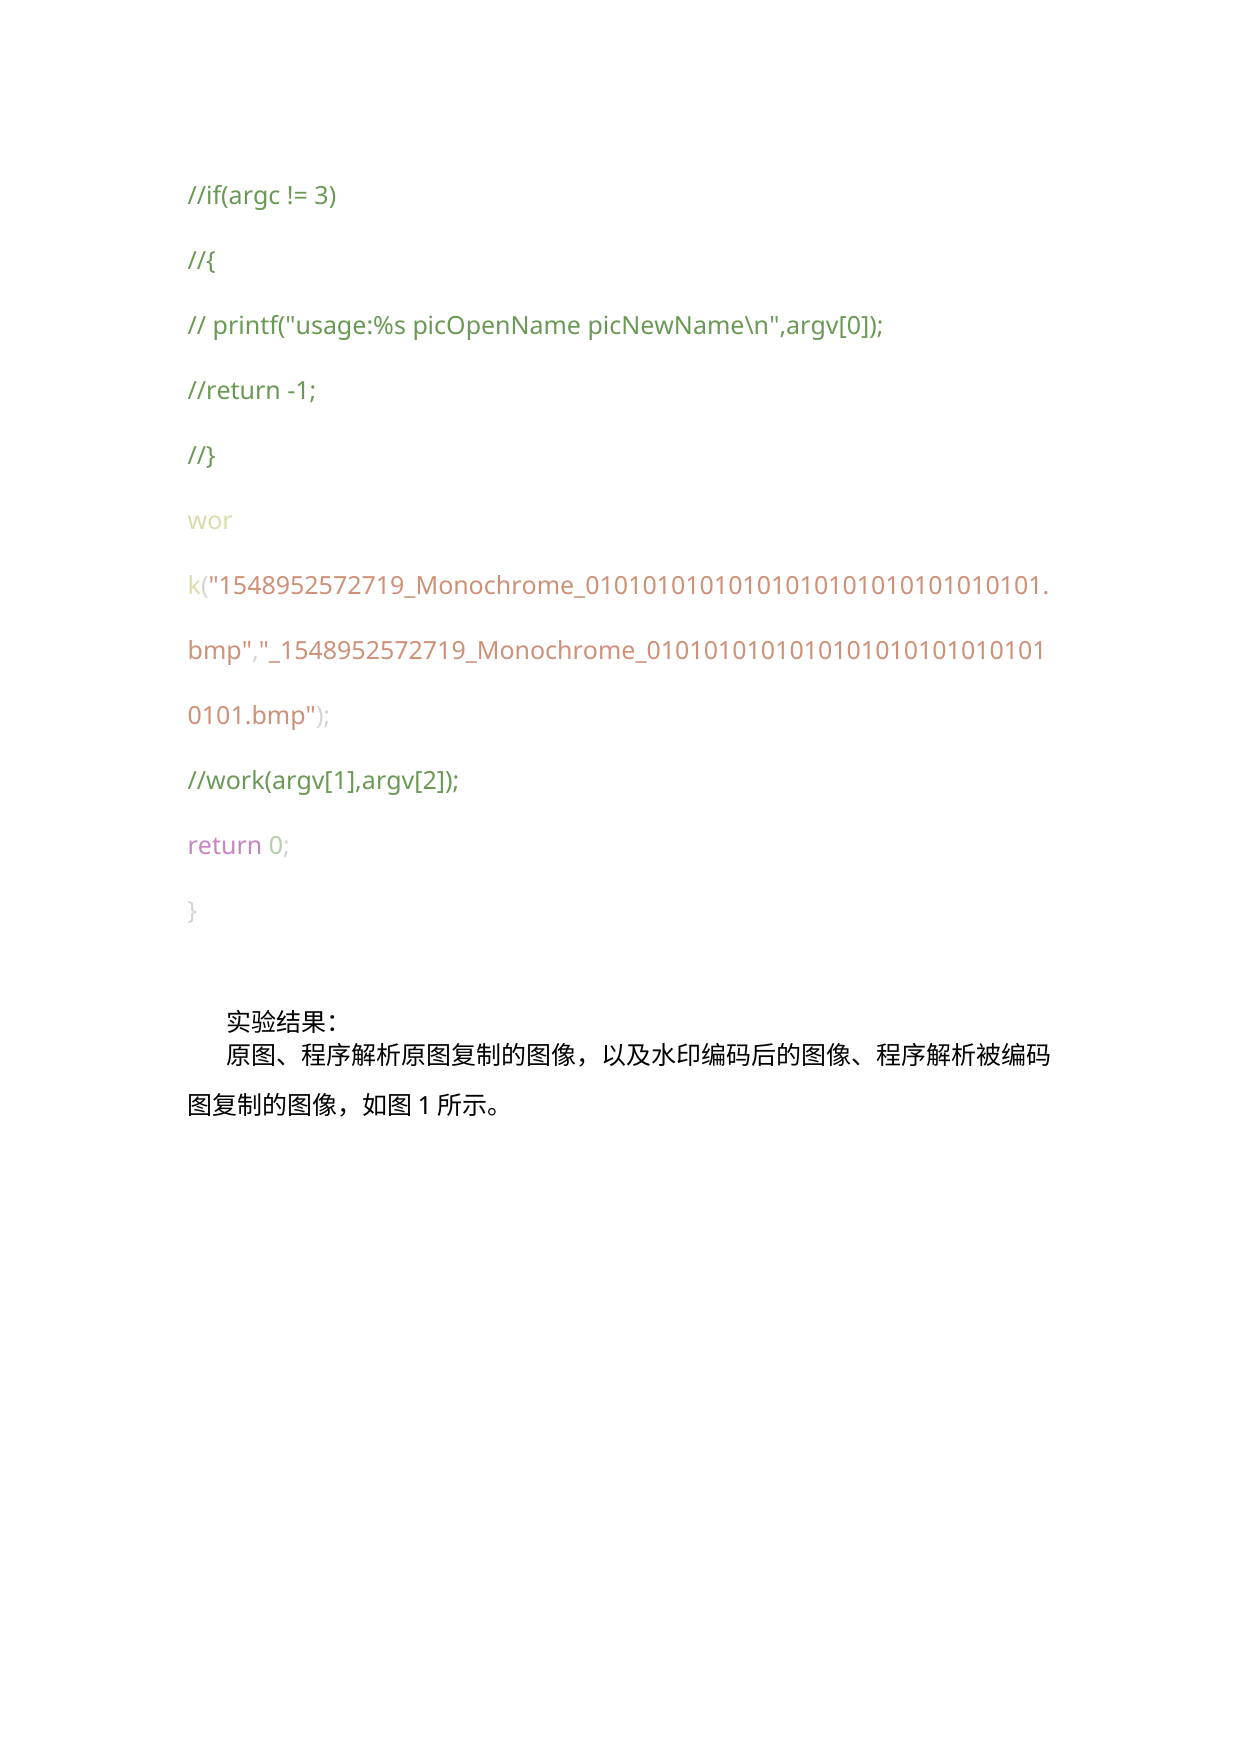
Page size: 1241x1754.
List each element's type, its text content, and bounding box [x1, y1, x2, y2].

text return 0; [187, 812, 1053, 877]
text // printf("usage:%s picOpenName picNewName\n",argv[0]); [187, 292, 1053, 357]
text //{ [187, 227, 1053, 292]
text 原图、程序解析原图复制的图像，以及水印编码后的图像、程序解析被编码图复制的图像，如图1所示。 [187, 1039, 1053, 1137]
text 实验结果： [187, 1007, 1053, 1039]
text work("1548952572719_Monochrome_01010101010101010101010101010101.bmp","_1548952572719_Monochrome_01010101010101010101010101010101.bmp"); [187, 487, 1053, 747]
text //} [187, 422, 1053, 487]
text //work(argv[1],argv[2]); [187, 747, 1053, 812]
text //if(argc != 3) [187, 162, 1053, 227]
text //return -1; [187, 357, 1053, 422]
text } [187, 877, 1053, 942]
